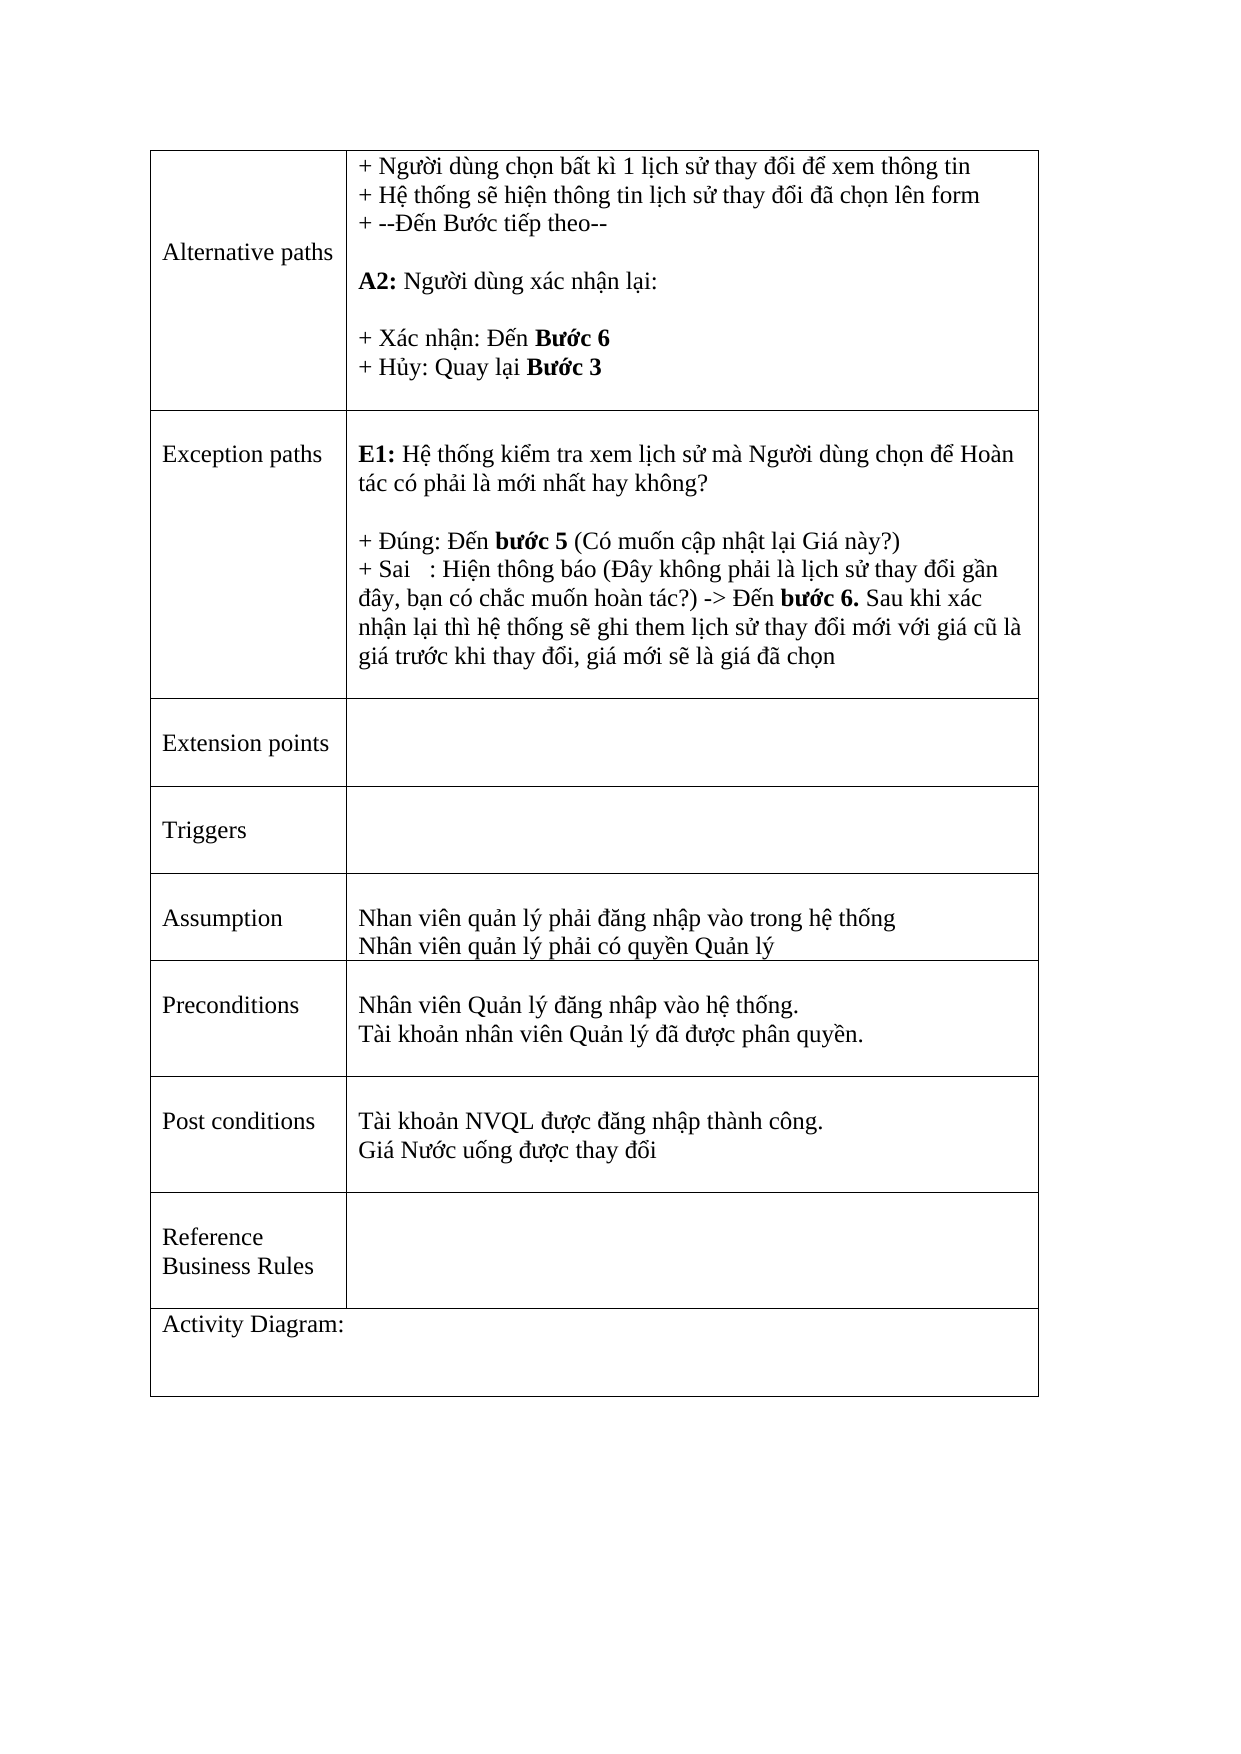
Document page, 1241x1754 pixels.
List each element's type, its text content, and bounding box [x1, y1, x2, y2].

table_cell Preconditions [151, 961, 346, 1076]
table_cell Reference Business Rules [151, 1193, 346, 1308]
table_cell [347, 699, 1038, 786]
table_cell Tài khoản NVQL được đăng nhập thành công. Giá Nước uống được thay đổi [347, 1077, 1038, 1192]
table_cell Assumption [151, 874, 346, 960]
table_cell Nhân viên Quản lý đăng nhâp vào hệ thống. Tài khoản nhân viên Quản lý đã được phân quyền. [347, 961, 1038, 1076]
table_cell [347, 1193, 1038, 1308]
table_cell Nhan viên quản lý phải đăng nhập vào trong hệ thống Nhân viên quản lý phải có quyền Quản lý [347, 874, 1038, 960]
table_cell Exception paths [151, 411, 346, 698]
table_cell [347, 787, 1038, 873]
table_cell Alternative paths [151, 151, 346, 410]
table_cell Extension points [151, 699, 346, 786]
table_cell Activity Diagram: [151, 1309, 1038, 1396]
table_cell Triggers [151, 787, 346, 873]
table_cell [347, 151, 1038, 410]
table_cell Post conditions [151, 1077, 346, 1192]
table_cell E1: Hệ thống kiểm tra xem lịch sử mà Người dùng chọn để Hoàn tác có phải là mới nhất hay không? + Đúng: Đến bước 5 (Có muốn cập nhật lại Giá này?) + Sai : Hiện thông báo (Đây không phải là lịch sử thay đổi gần đây, bạn có chắc muốn hoàn tác?) -> Đến bước 6. Sau khi xác nhận lại thì hệ thống sẽ ghi them lịch sử thay đổi mới với giá cũ là giá trước khi thay đổi, giá mới sẽ là giá đã chọn [347, 411, 1038, 698]
